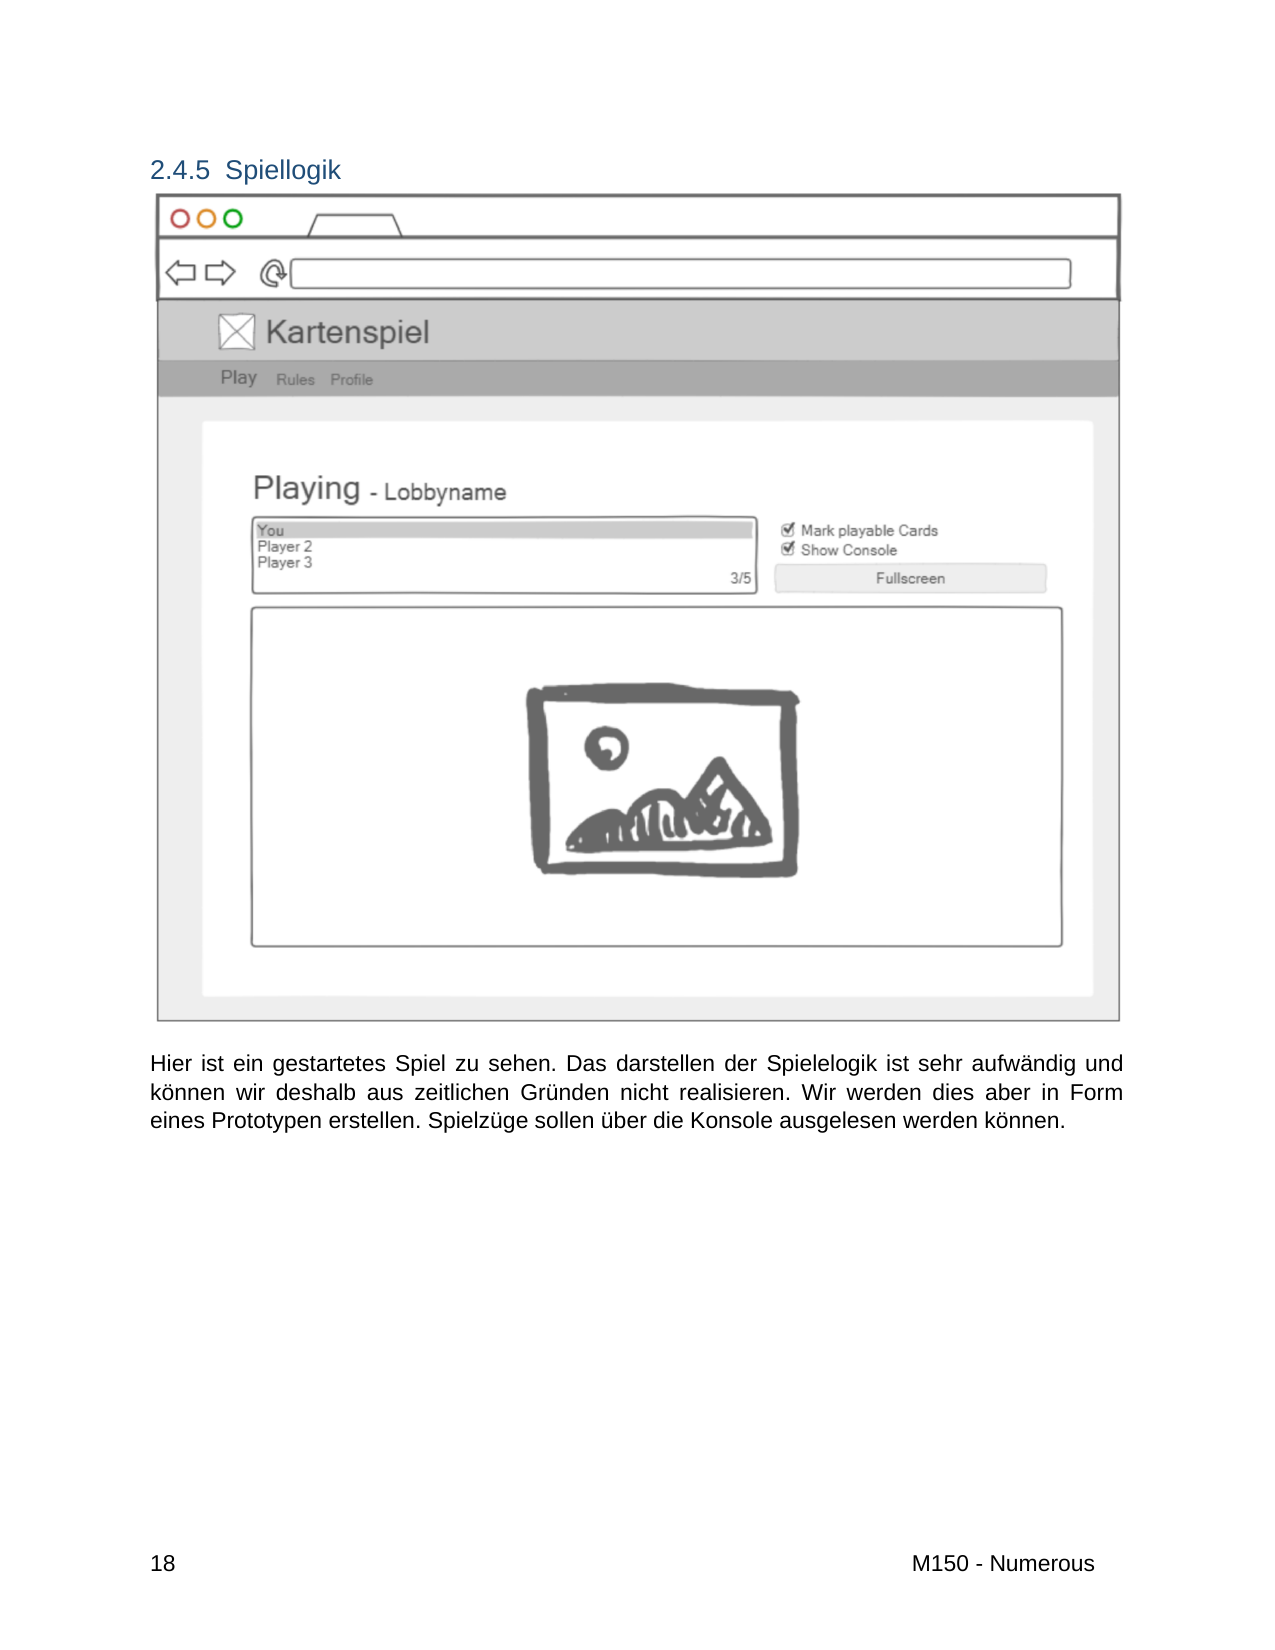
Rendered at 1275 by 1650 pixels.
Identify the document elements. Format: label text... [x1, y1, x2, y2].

text Hier ist ein gestartetes Spiel zu sehen. Das darstellen der Spielelogik ist sehr aufwändig und können wir deshalb aus zeitlichen Gründen nicht realisieren. Wir werden dies aber in Form eines Prototypen erstellen. Spielzüge sollen über die Konsole ausgelesen werden können. [150, 1050, 1125, 1134]
subtitle Spiellogik [150, 154, 1125, 185]
picture [150, 187, 1125, 1032]
